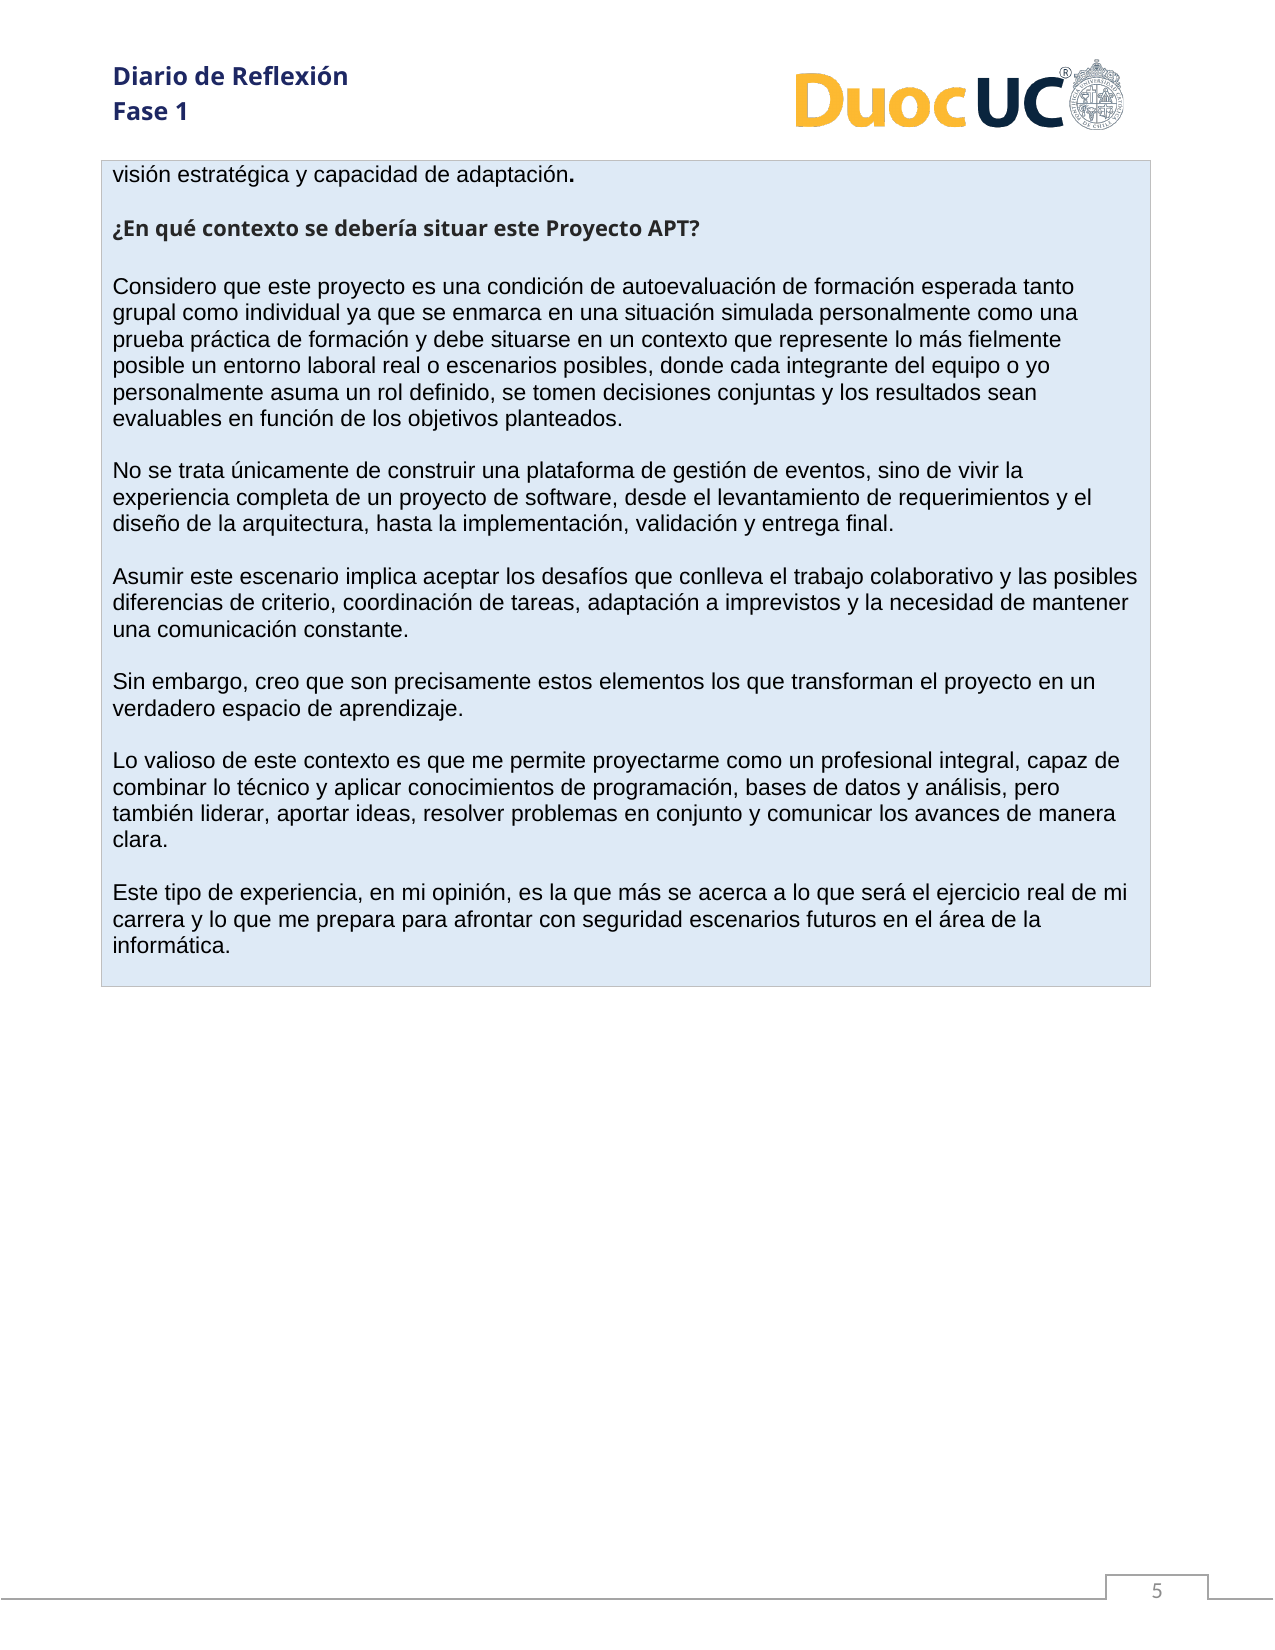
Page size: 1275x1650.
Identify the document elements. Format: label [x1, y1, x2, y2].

picture [796, 59, 1124, 130]
table_cell [102, 161, 1150, 986]
